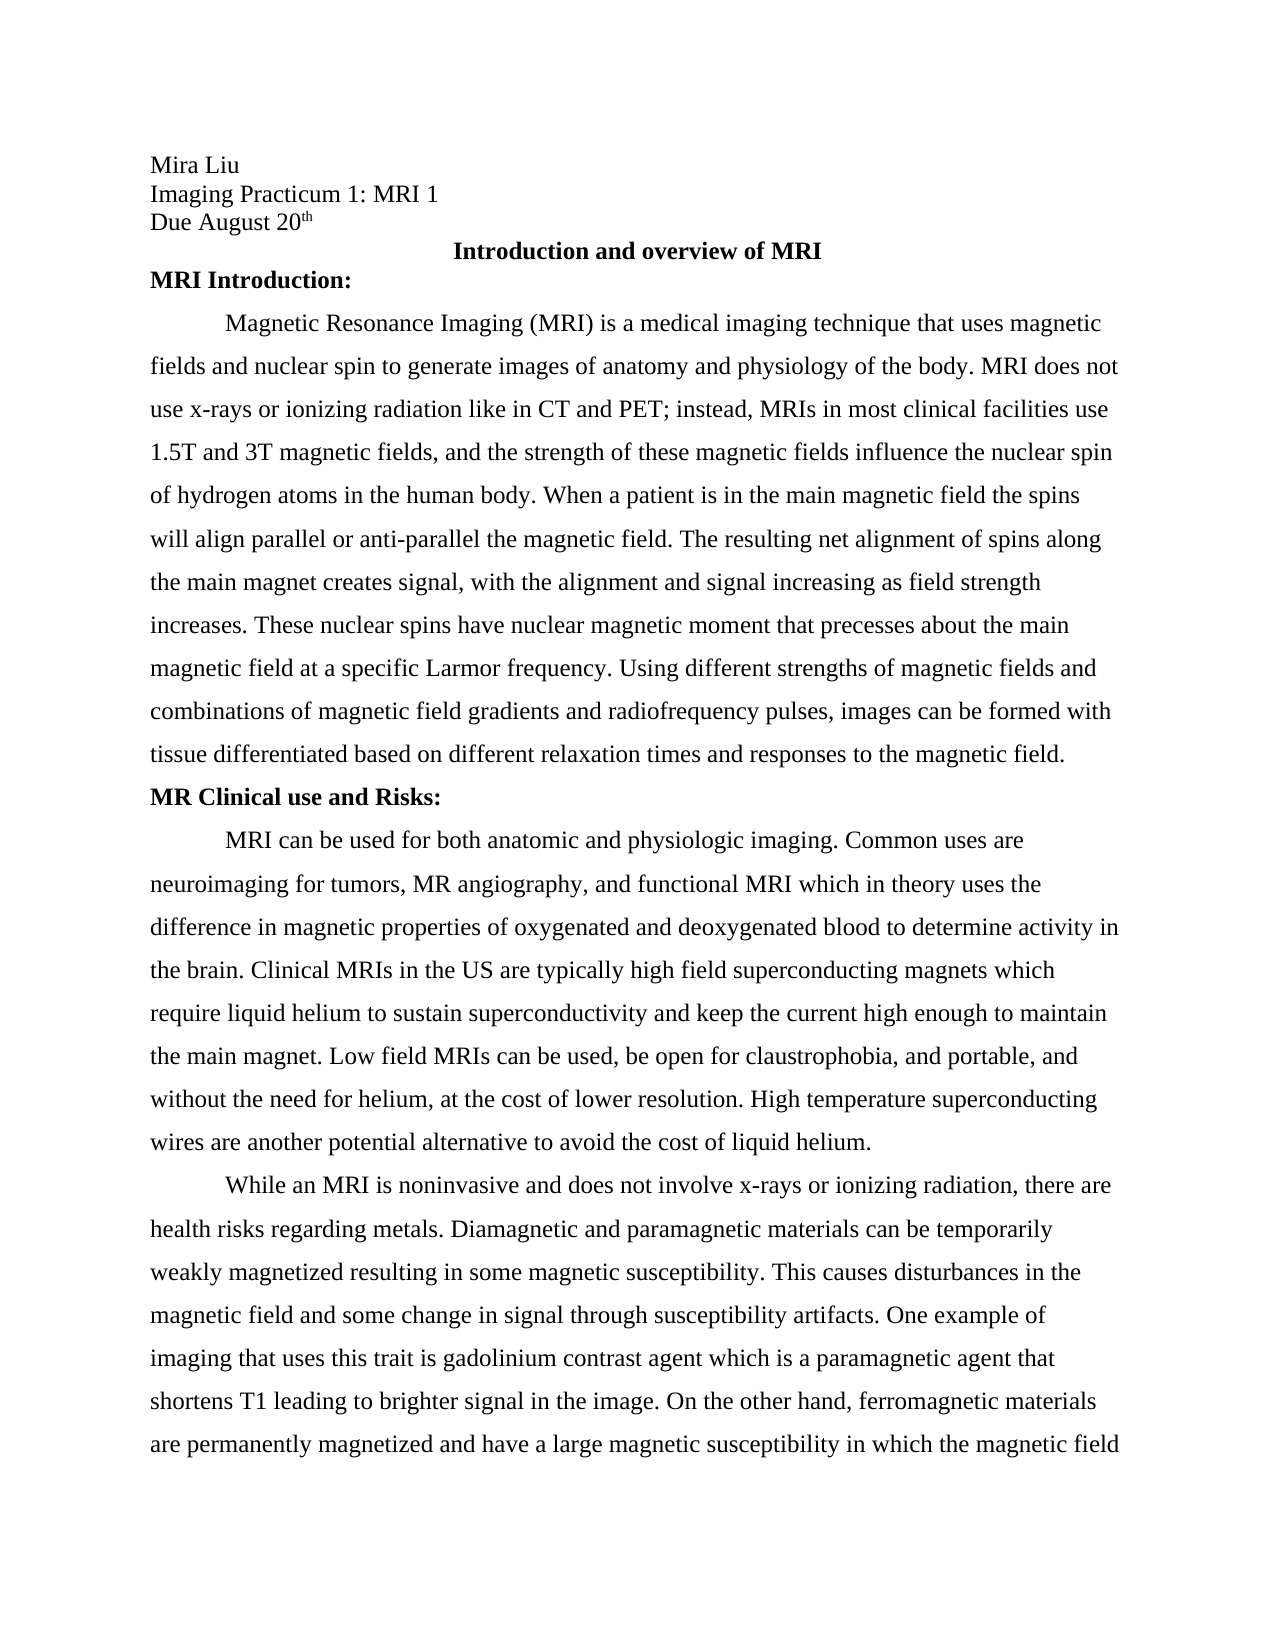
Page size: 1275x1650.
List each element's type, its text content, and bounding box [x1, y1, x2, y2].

text MR Clinical use and Risks: [150, 782, 1125, 811]
text Mira Liu [150, 150, 1125, 179]
text MRI can be used for both anatomic and physiologic imaging. Common uses are neuroimaging for tumors, MR angiography, and functional MRI which in theory uses the difference in magnetic properties of oxygenated and deoxygenated blood to determine activity in the brain. Clinical MRIs in the US are typically high field superconducting magnets which require liquid helium to sustain superconductivity and keep the current high enough to maintain the main magnet. Low field MRIs can be used, be open for claustrophobia, and portable, and without the need for helium, at the cost of lower resolution. High temperature superconducting wires are another potential alternative to avoid the cost of liquid helium. [150, 826, 1125, 1156]
text MRI Introduction: [150, 265, 1125, 294]
text Magnetic Resonance Imaging (MRI) is a medical imaging technique that uses magnetic fields and nuclear spin to generate images of anatomy and physiology of the body. MRI does not use x-rays or ionizing radiation like in CT and PET; instead, MRIs in most clinical facilities use 1.5T and 3T magnetic fields, and the strength of these magnetic fields influence the nuclear spin of hydrogen atoms in the human body. When a patient is in the main magnetic field the spins will align parallel or anti-parallel the magnetic field. The resulting net alignment of spins along the main magnet creates signal, with the alignment and signal increasing as field strength increases. These nuclear spins have nuclear magnetic moment that precesses about the main magnetic field at a specific Larmor frequency. Using different strengths of magnetic fields and combinations of magnetic field gradients and radiofrequency pulses, images can be formed with tissue differentiated based on different relaxation times and responses to the magnetic field. [150, 308, 1125, 768]
text Imaging Practicum 1: MRI 1 [150, 179, 1125, 207]
text Due August 20th [150, 207, 1125, 236]
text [150, 1171, 1125, 1458]
text Introduction and overview of MRI [150, 236, 1125, 265]
